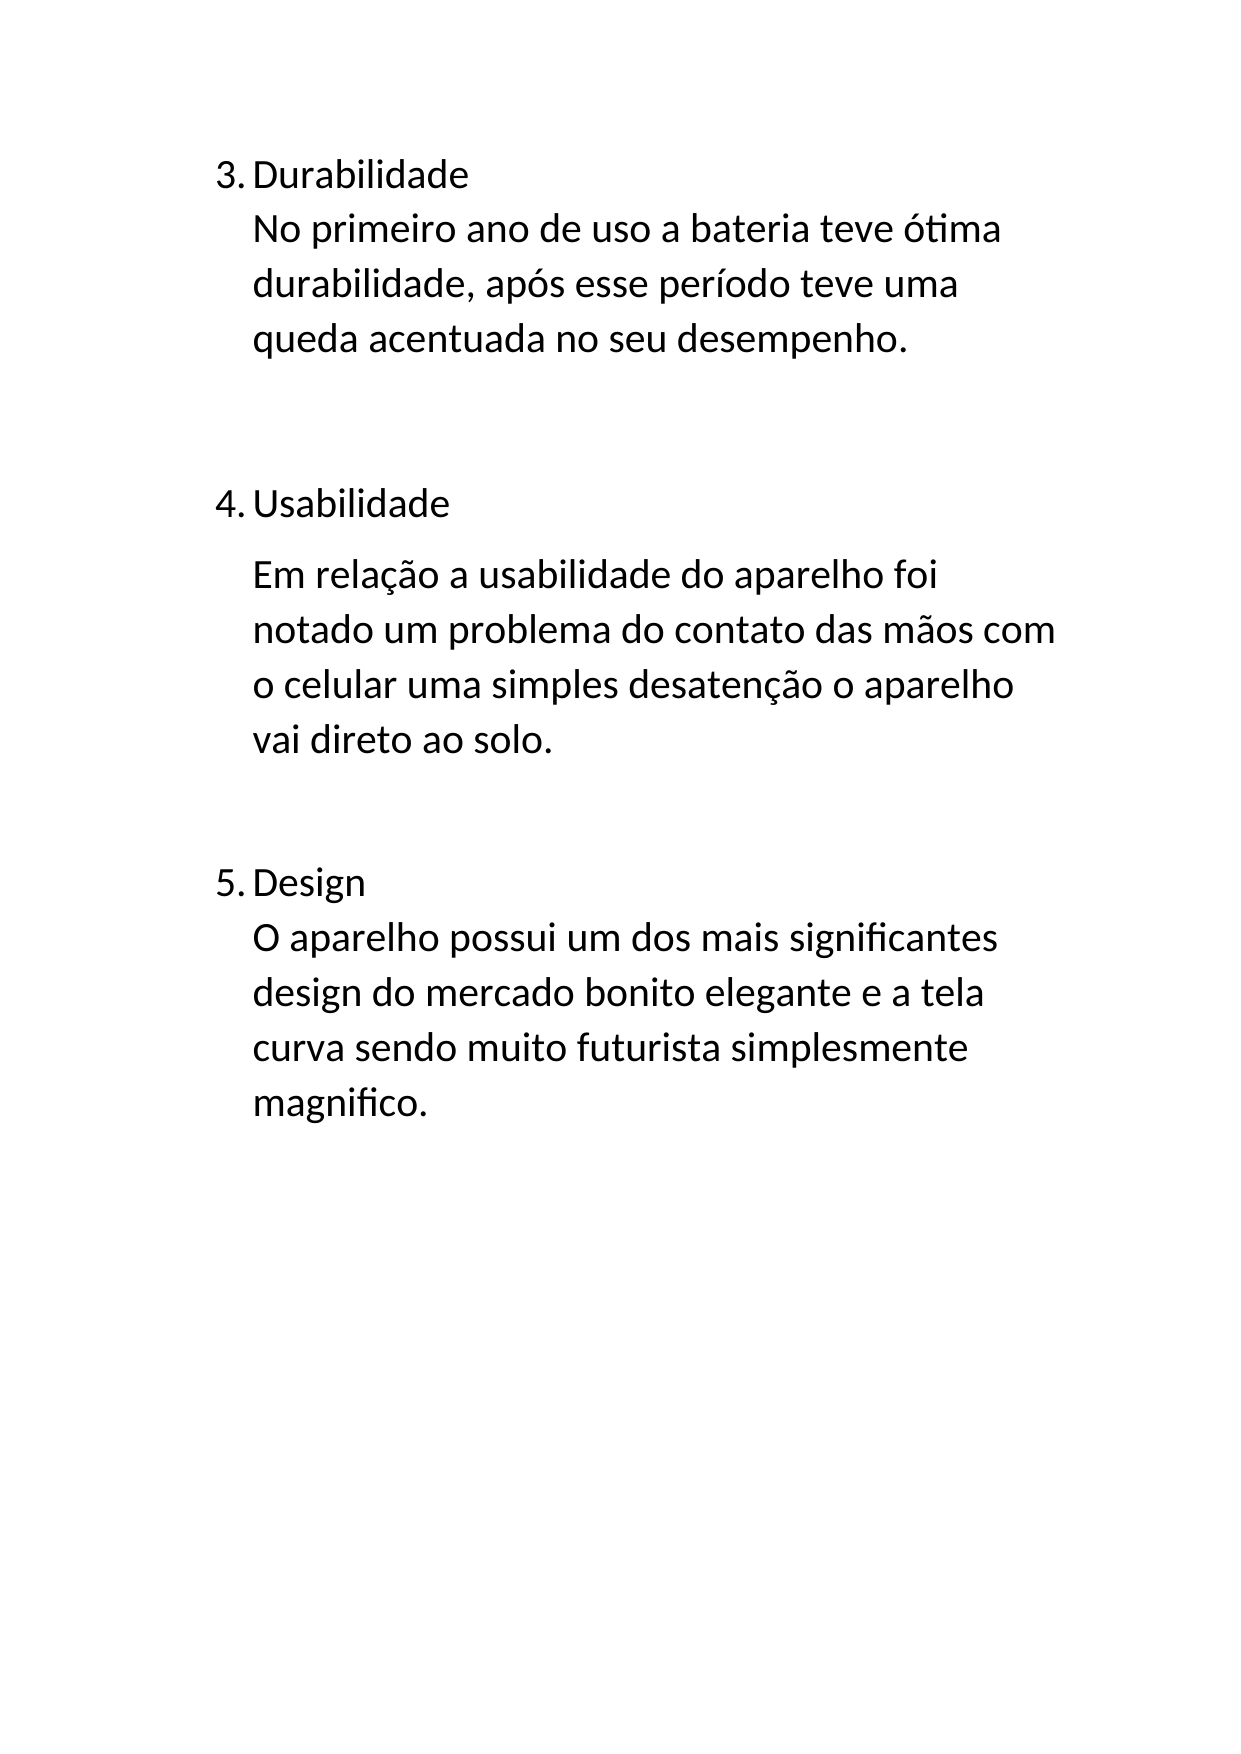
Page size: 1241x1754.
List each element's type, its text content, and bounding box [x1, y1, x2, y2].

list No primeiro ano de uso a bateria teve ótima durabilidade, após esse período teve uma queda acentuada no seu desempenho. [252, 202, 1063, 363]
list Usabilidade [215, 477, 1063, 528]
list O aparelho possui um dos mais significantes design do mercado bonito elegante e a tela curva sendo muito futurista simplesmente magnifico. [252, 911, 1063, 1127]
text Em relação a usabilidade do aparelho foi notado um problema do contato das mãos com o celular uma simples desatenção o aparelho vai direto ao solo. [252, 548, 1063, 764]
list Durabilidade [215, 148, 1063, 198]
list Design [215, 856, 1063, 907]
